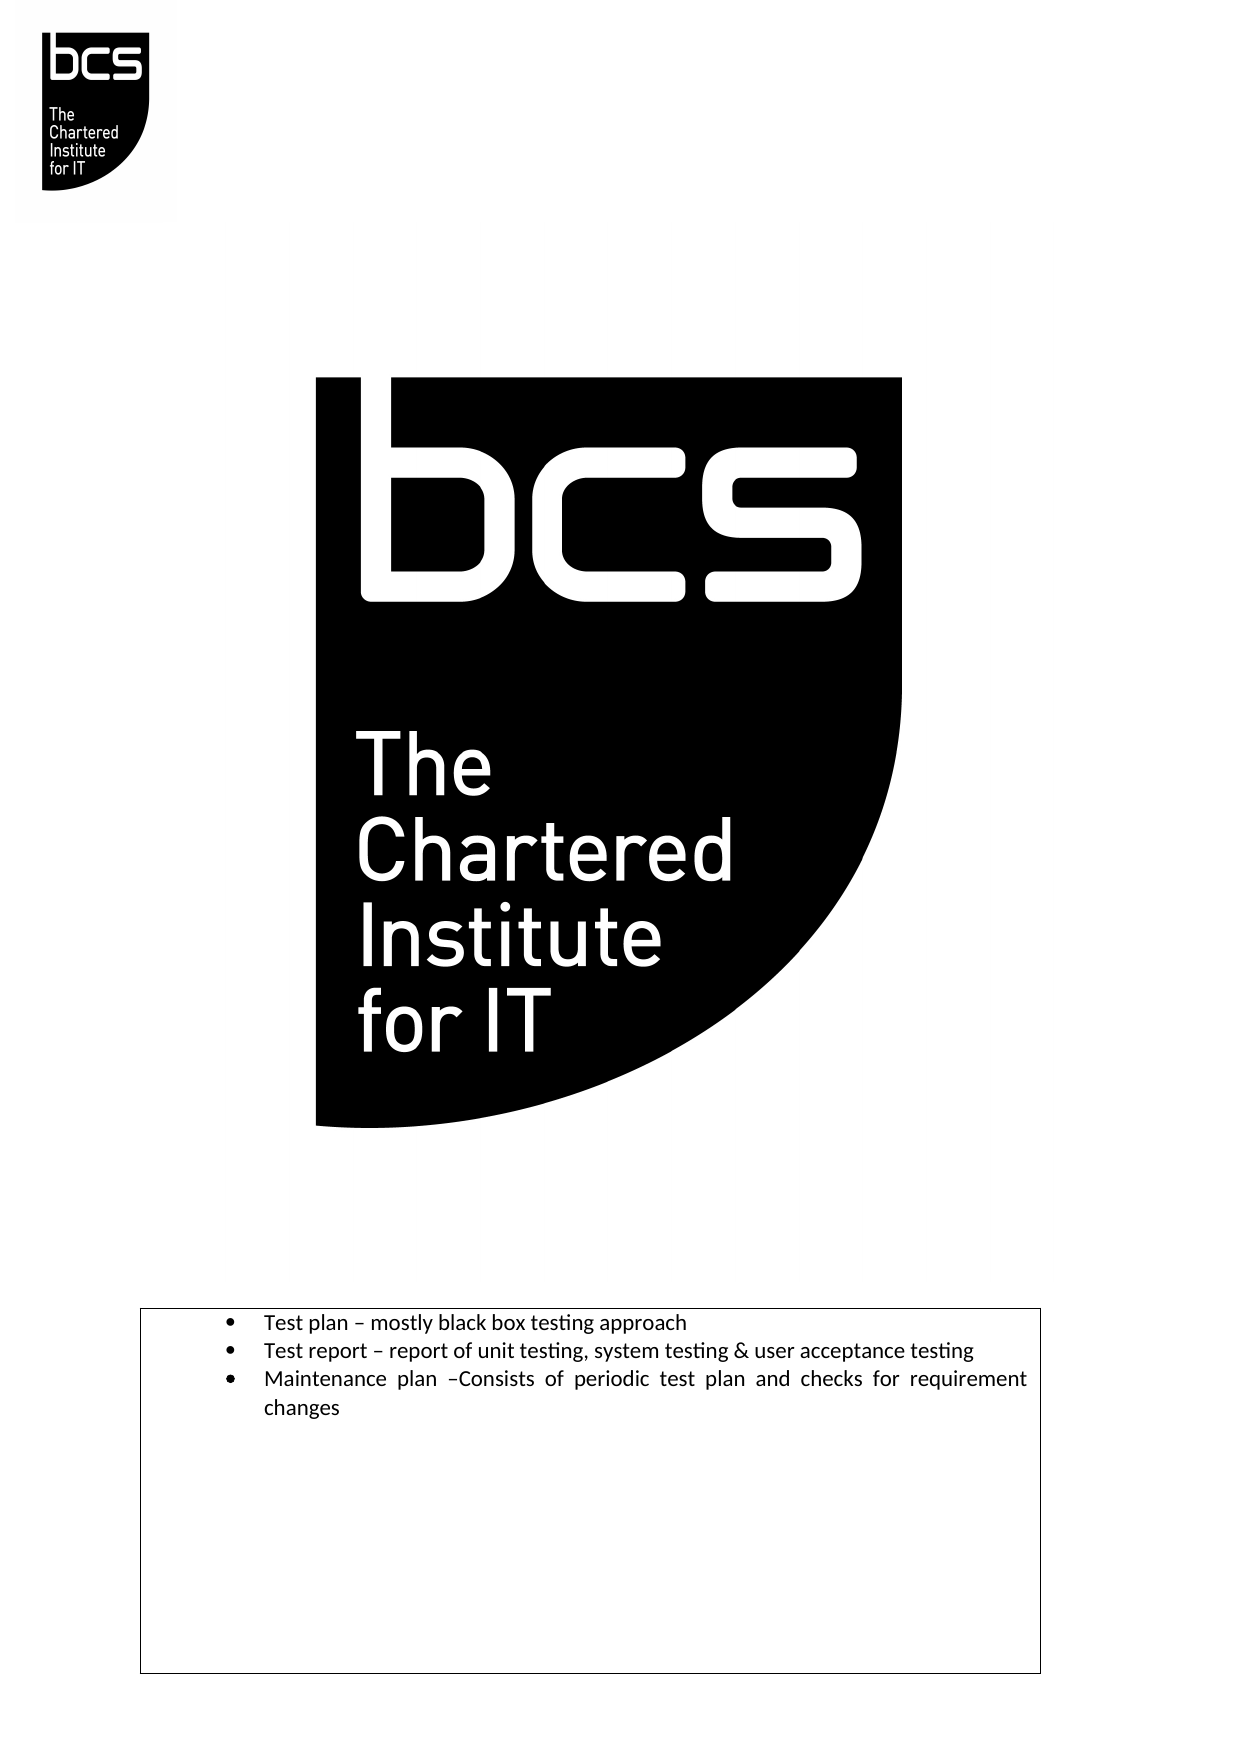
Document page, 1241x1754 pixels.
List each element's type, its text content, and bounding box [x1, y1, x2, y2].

picture [14, 0, 1054, 1282]
table_header Background ‘RR Constructions (Pvt.) Ltd’ is a construction company located in Colombo with its warehouses located island wide. They undertake many construction projects, ranging from buildings, roads to harbours. Company’s projects are mostly handled using heavy equipment. Warehouse’s main purpose is to provide necessary spares to these heavy equipment and other necessities required for the project. The main warehouse’s storekeeper will be assisting me for the rest of the project, describing the processes & providing user requirements. Existing System Warehouses currently carries out all of its operations using a manual file based system, where the stock keepers keep track of incoming and outgoing items. Following are the functions carried out in the existing system and the problems they face: A GRN Good received note is hand written in a GRN Book when an item arrives at the warehouse. A copy of the note is then sent to the account department which is situated in Colombo for financial activities. Same process is carried out when an item is issued to a particular project. Store keepers are unable to keep track of the items received, and quantity is not updated. No proper bin locations. Redundancy – There were instances where same data get duplicated and maintained in a various places. Stock levels are hard to maintain. Store keepers will not know when they have to re-order stock. Excess of stock is also a main problem. Since Warehouses and Accounts department are not connected, accounts department finds it difficult to calculate the current stock value of items, thus making the system inefficient and giving space for fraudulent activities. Objectives Organization realizes the need of automated solution with core functionalities, which would minimize above mentioned problems to a greater extent. The proposed system, ‘Warehouse Management System’ is expected to make the system more efficient and faster by; Connecting the Accounts Dept. & Warehouses Island wide, to allow real-time processing of data. Increase efficiency by printing GRN & Issue reports which are easily generated using the computer. A stock control system with Item master files, which keeps track of quantity on hand and the good received notes and issue notes associated with each item. A fixed assets management system enabling the stock keepers to locate heavy equipment placed island wide and their engine, service and other details. Validate all entries to minimize data redundancy. Help administrative decision making by providing them sufficient information. Scope The new system will be implemented on several networked computers, with a centralized database. All warehouses are capable of real-time processing since they are all connected with the accounts department. A local copy of the database will also be held at every warehouse, in case of communication error. The proposed system is intended to cover the following functional aspects: Inventory Management -Adding, editing, deleting, updating & instant search for inventory items. -Control re-order levels and quantity on hand -Get a full detailed analysis of current stock items Report generation -Print GRNs and Issue Notes -Print editable spreadsheets for convenience of store keepers -Print reports on fixed assets and it’s details Fixed Assets Management - Manages all the heavy equipment located island wide and their details. Deliverables Requirements specification – SRS is produced with the aid of high-level use-case diagram Design document – contains ER-Diagram, use case diagrams, activity diagrams etc. Executable Code Test plan – mostly black box testing approach Test report – report of unit testing, system testing & user acceptance testing Maintenance plan –Consists of periodic test plan and checks for requirement changes Time schedule and the work plan System Requirements Java MySQL database server Technology to be embraced: JavaSE SQL Jasper [141, 1309, 1040, 1673]
